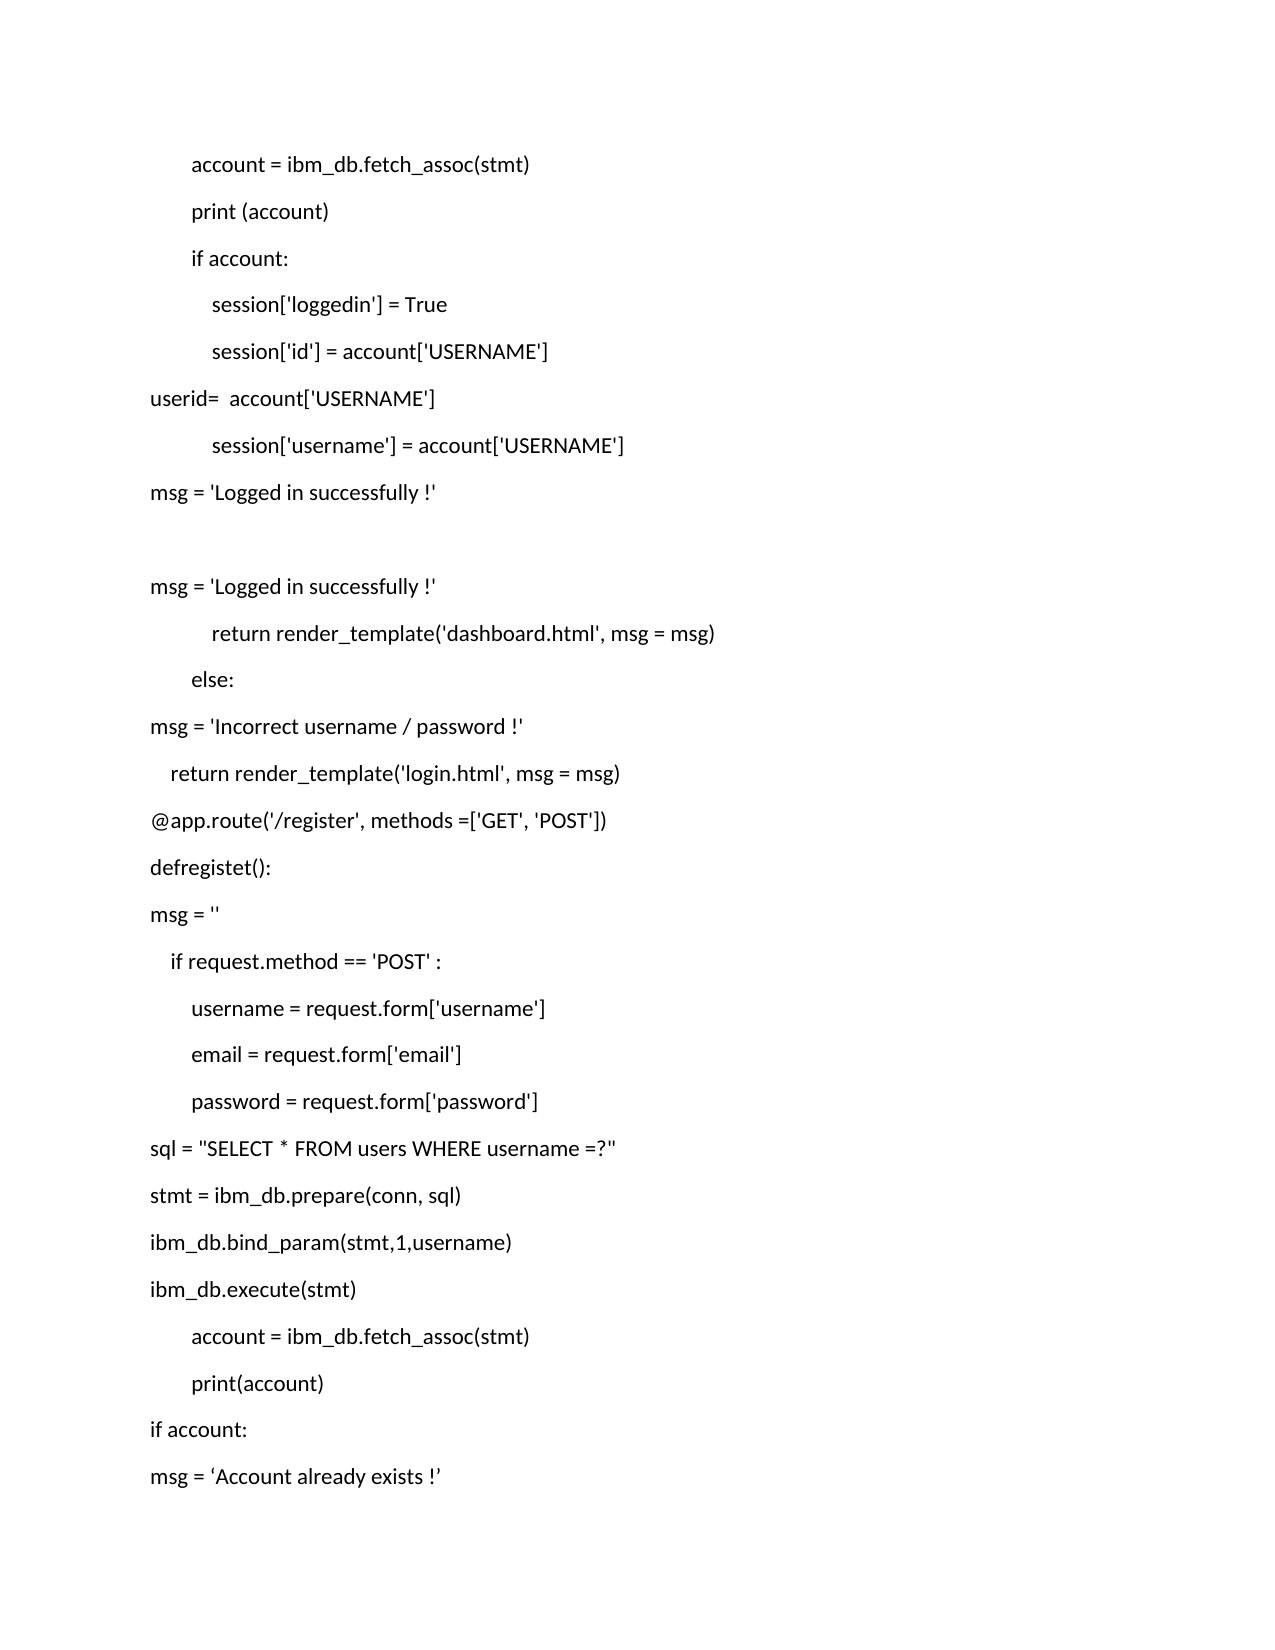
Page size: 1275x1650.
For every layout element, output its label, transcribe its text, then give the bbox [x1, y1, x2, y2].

text session['username'] = account['USERNAME'] [150, 431, 1125, 459]
text if account: [150, 244, 1125, 272]
text print(account) [150, 1369, 1125, 1397]
text else: [150, 666, 1125, 694]
text return render_template('login.html', msg = msg) [150, 759, 1125, 787]
text session['id'] = account['USERNAME'] [150, 337, 1125, 366]
text if account: [150, 1416, 1125, 1444]
text msg = 'Logged in successfully !' [150, 572, 1125, 600]
text return render_template('dashboard.html', msg = msg) [150, 619, 1125, 647]
text stmt = ibm_db.prepare(conn, sql) [150, 1181, 1125, 1209]
text ibm_db.bind_param(stmt,1,username) [150, 1228, 1125, 1256]
text @app.route('/register', methods =['GET', 'POST']) [150, 806, 1125, 834]
text print (account) [150, 197, 1125, 225]
text password = request.form['password'] [150, 1087, 1125, 1116]
text email = request.form['email'] [150, 1041, 1125, 1069]
text sql = "SELECT * FROM users WHERE username =?" [150, 1134, 1125, 1162]
text msg = 'Incorrect username / password !' [150, 712, 1125, 741]
text userid= account['USERNAME'] [150, 384, 1125, 412]
text account = ibm_db.fetch_assoc(stmt) [150, 150, 1125, 178]
text session['loggedin'] = True [150, 291, 1125, 319]
text if request.method == 'POST' : [150, 947, 1125, 975]
text msg = 'Logged in successfully !' [150, 478, 1125, 506]
text msg = ‘Account already exists !’ [150, 1462, 1125, 1491]
text msg = '' [150, 900, 1125, 928]
text ibm_db.execute(stmt) [150, 1275, 1125, 1303]
text defregistet(): [150, 853, 1125, 881]
text username = request.form['username'] [150, 994, 1125, 1022]
text account = ibm_db.fetch_assoc(stmt) [150, 1322, 1125, 1350]
